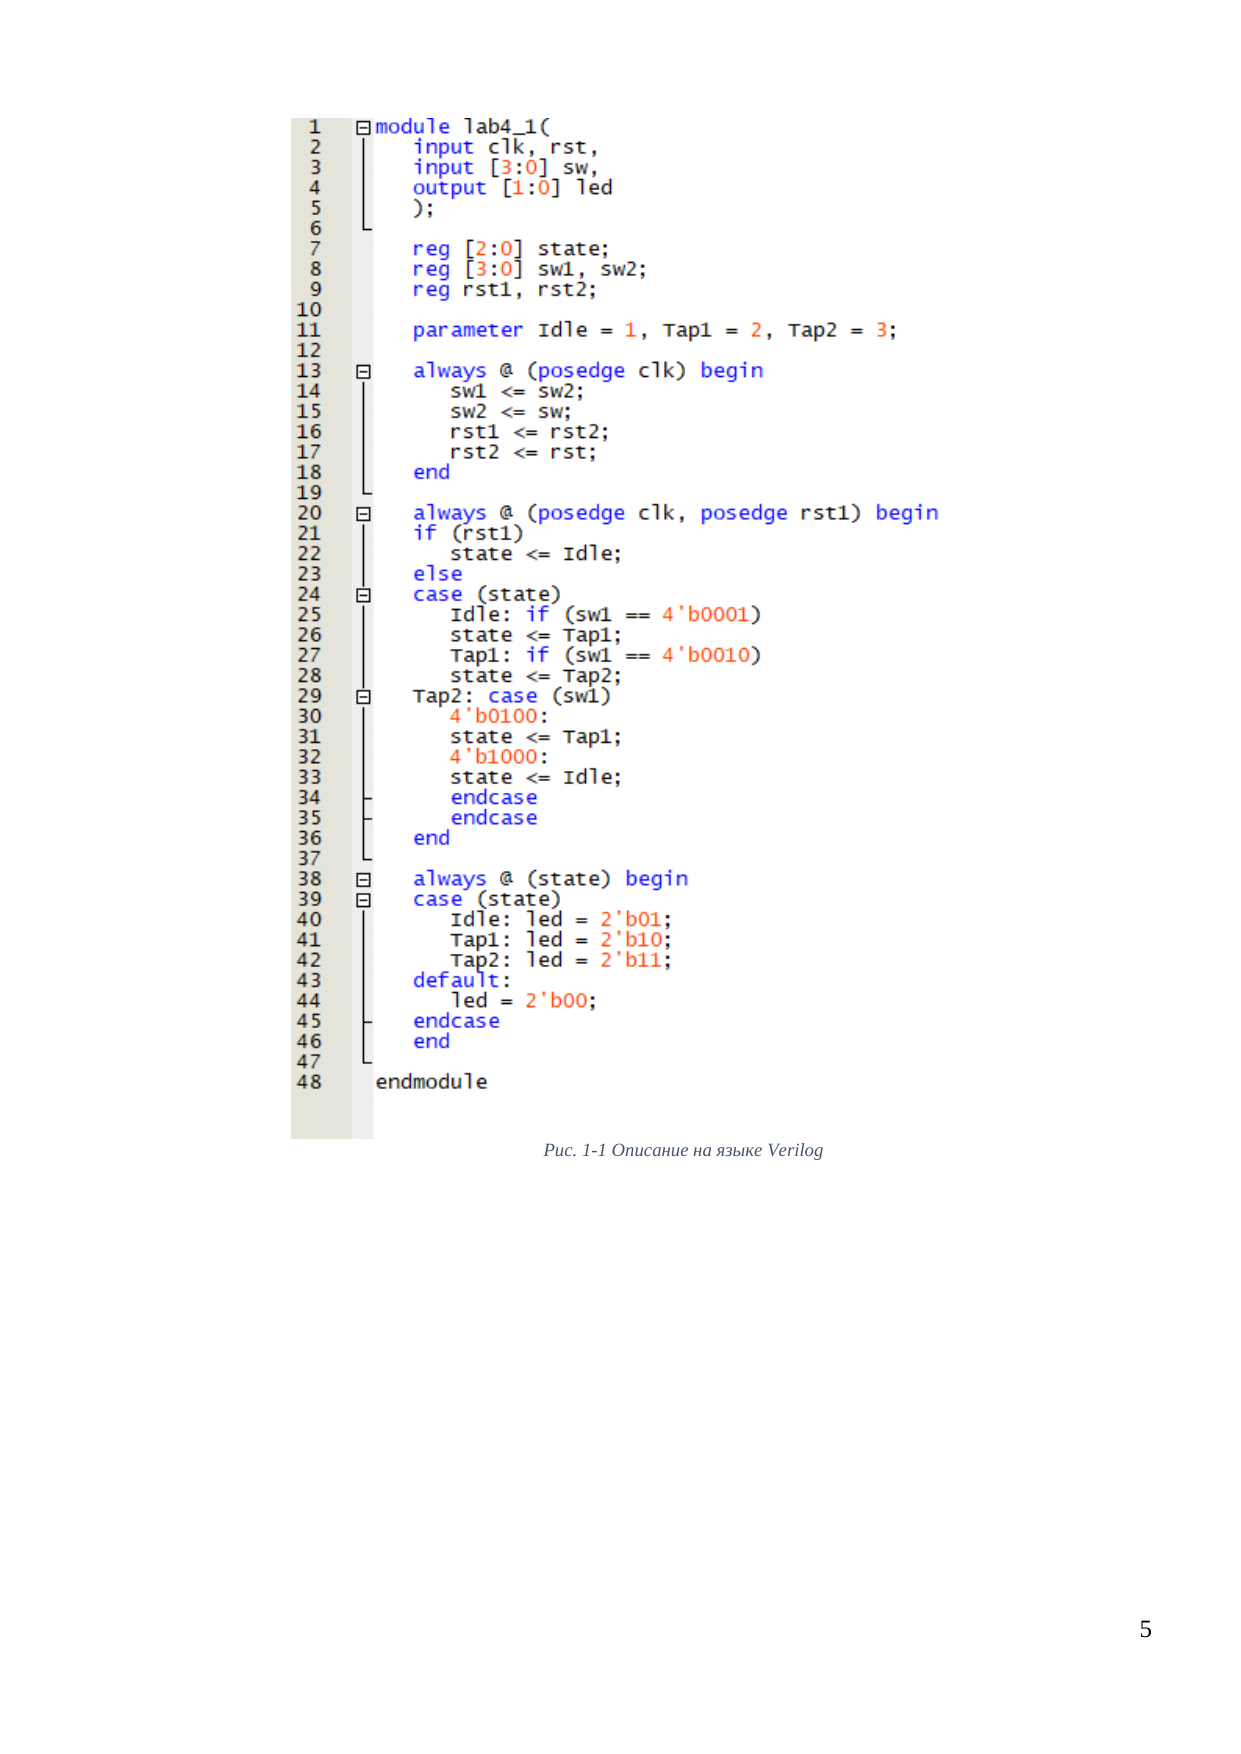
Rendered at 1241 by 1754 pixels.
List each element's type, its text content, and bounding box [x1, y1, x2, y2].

text Рис. 1-1 Описание на языке Verilog [177, 1138, 1152, 1160]
picture [291, 118, 1076, 1139]
